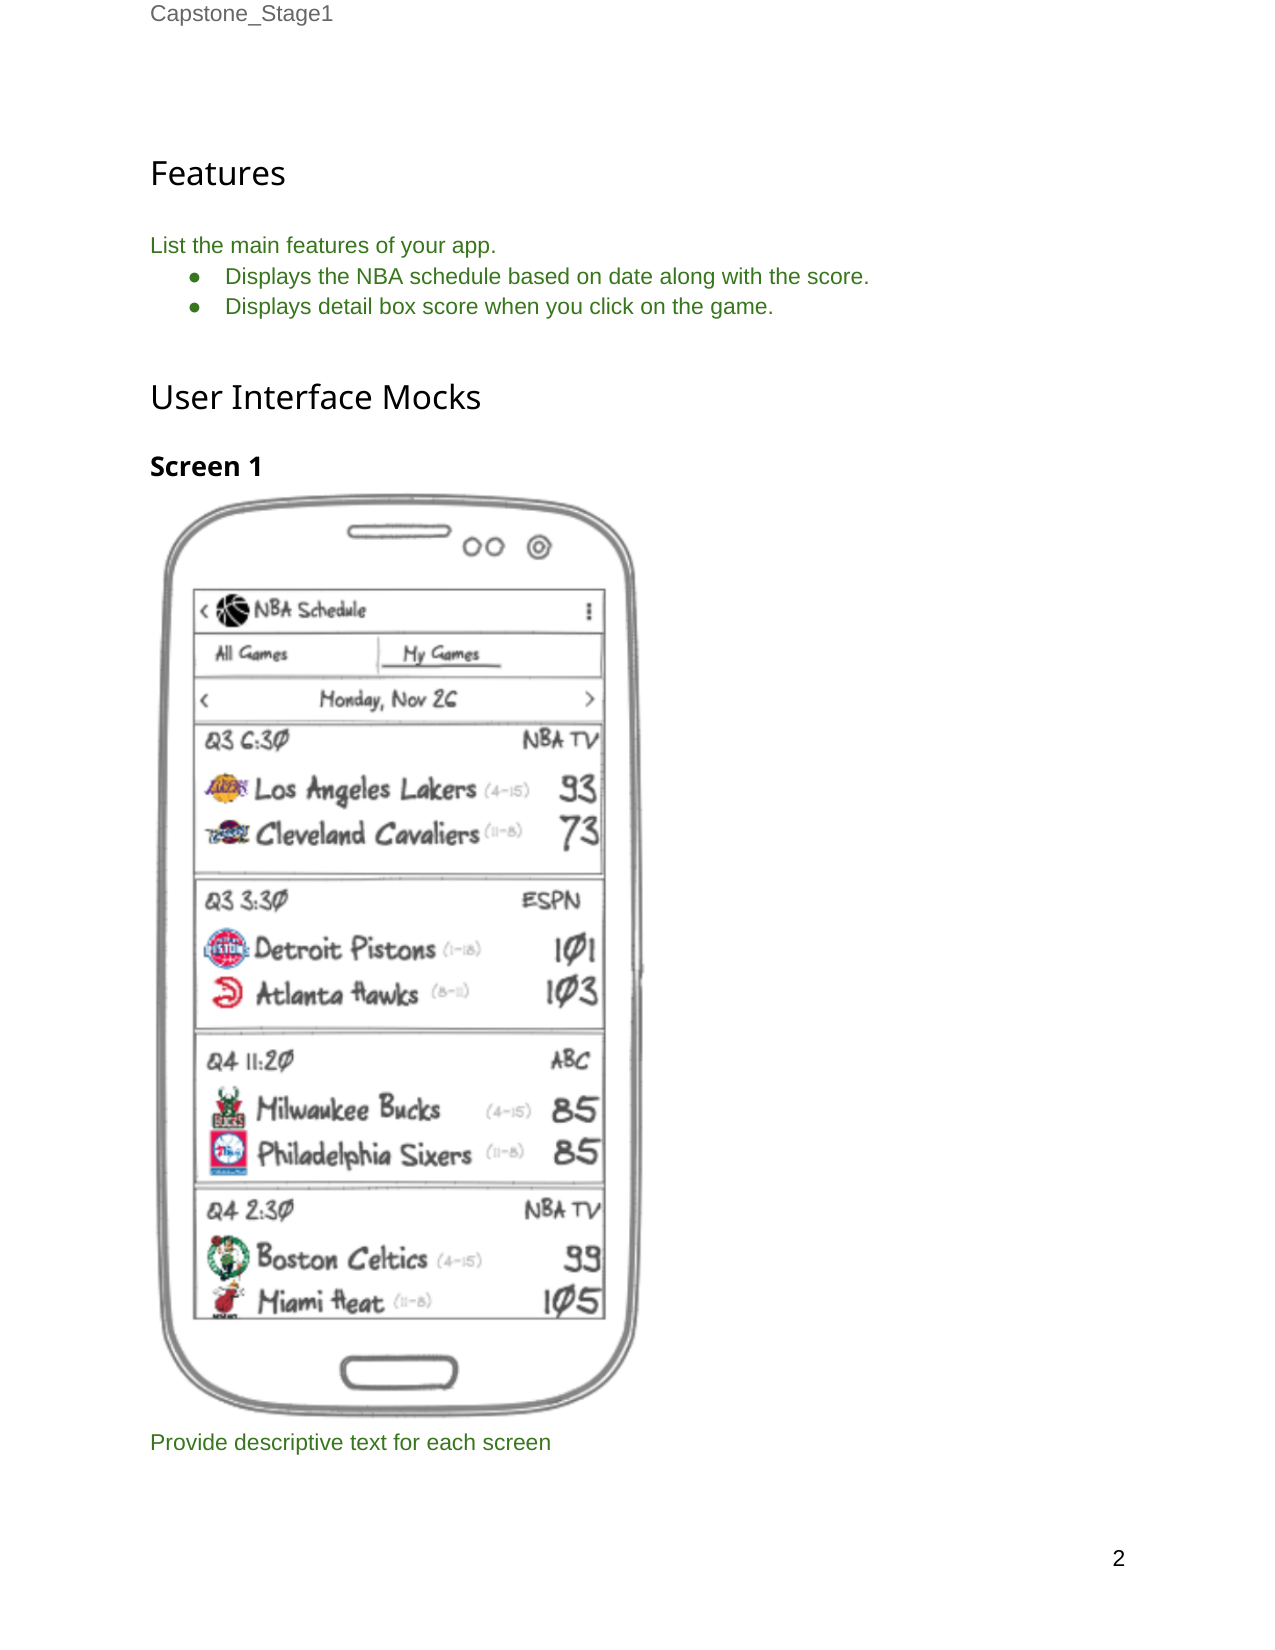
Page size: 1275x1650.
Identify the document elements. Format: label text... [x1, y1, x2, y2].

list Displays detail box score when you click on the game. [187, 293, 1125, 319]
text Provide descriptive text for each screen [150, 1429, 1125, 1455]
list Displays the NBA schedule based on date along with the score. [187, 263, 1125, 289]
subtitle Features [150, 150, 1125, 195]
text List the main features of your app. [150, 232, 1125, 259]
subtitle Screen 1 [150, 447, 1125, 484]
picture [150, 489, 650, 1425]
subtitle User Interface Mocks [150, 374, 1125, 419]
